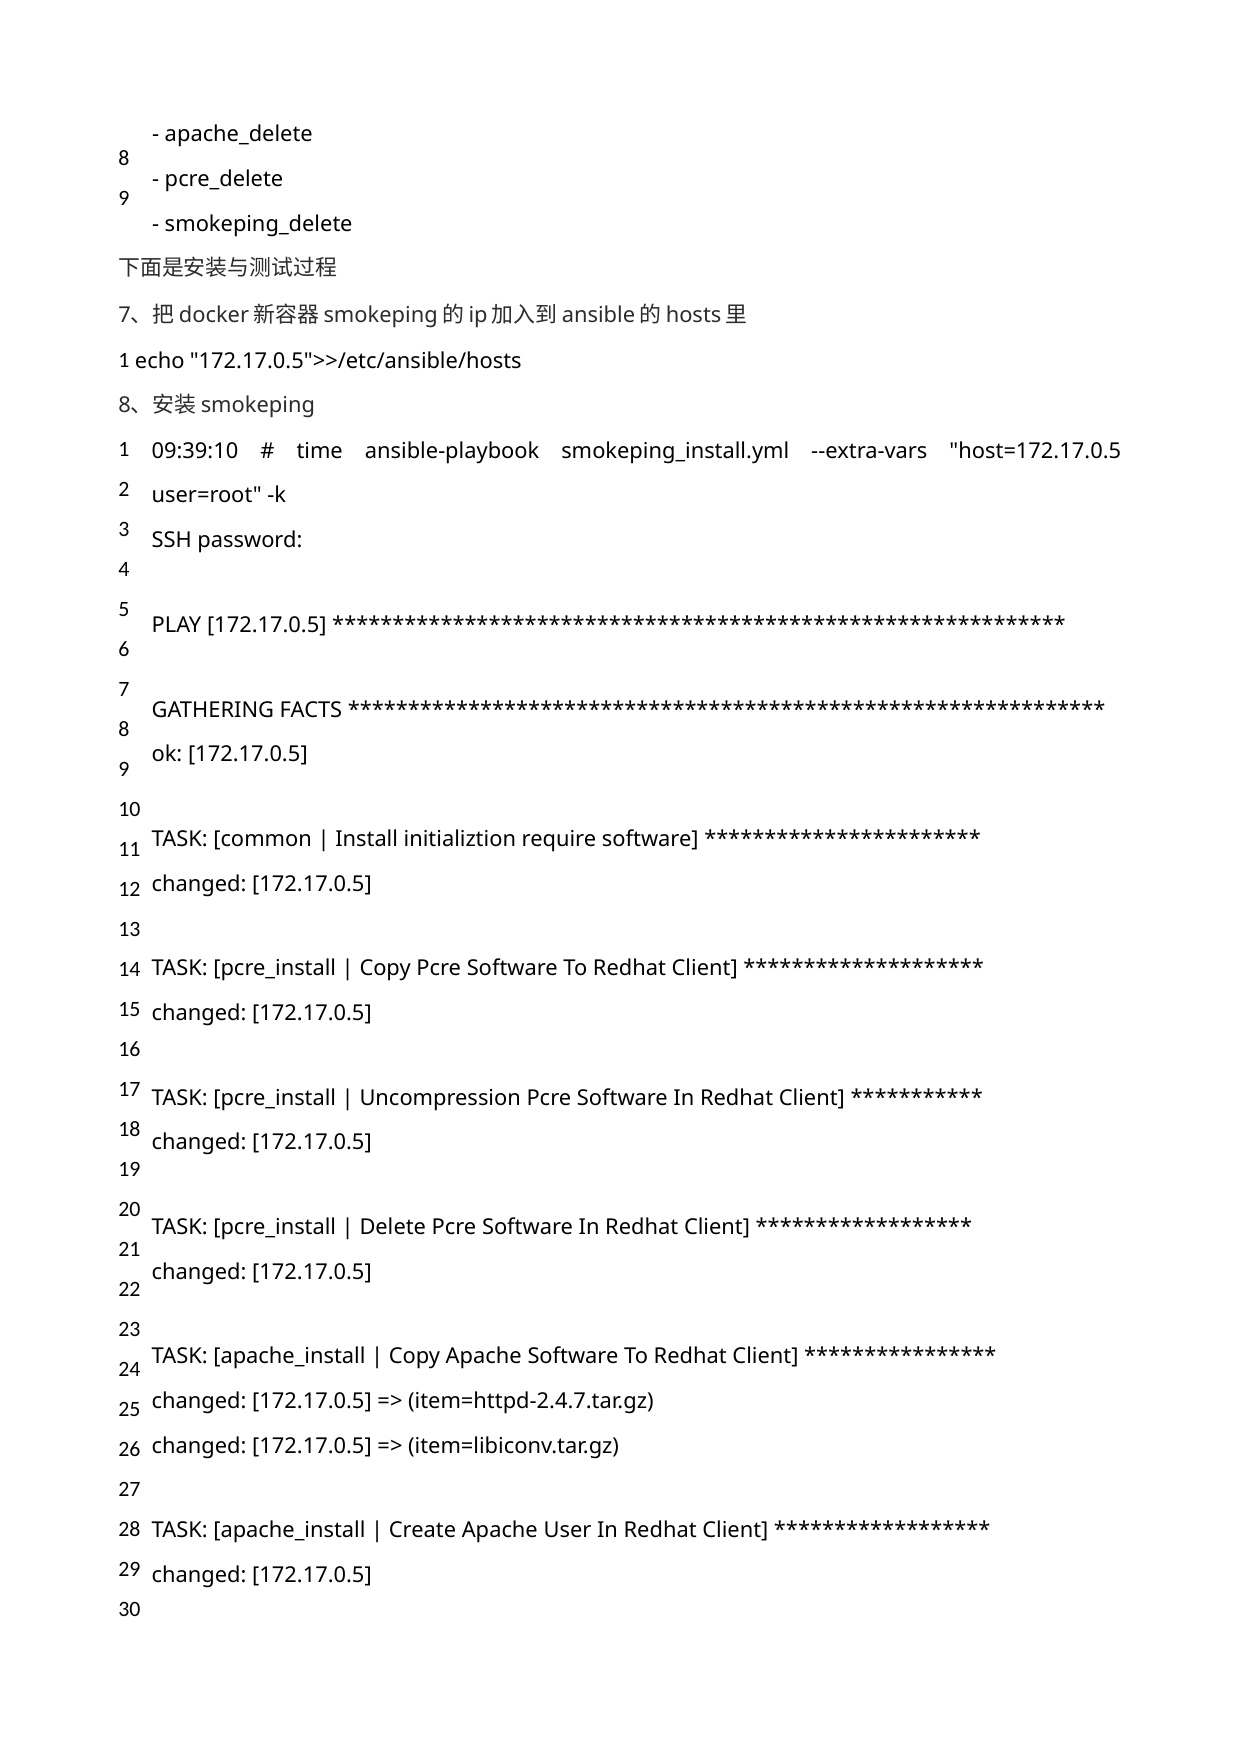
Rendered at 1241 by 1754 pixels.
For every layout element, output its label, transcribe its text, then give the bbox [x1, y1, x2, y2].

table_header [151, 435, 1122, 1634]
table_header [118, 435, 151, 1634]
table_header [129, 118, 1122, 250]
text 8、安装smokeping [118, 387, 1122, 419]
text 下面是安装与测试过程 [118, 250, 1122, 281]
text 7、把docker新容器smokeping的ip加入到ansible的hosts里 [118, 297, 1122, 329]
table_header echo "172.17.0.5">>/etc/ansible/hosts [129, 345, 1122, 387]
